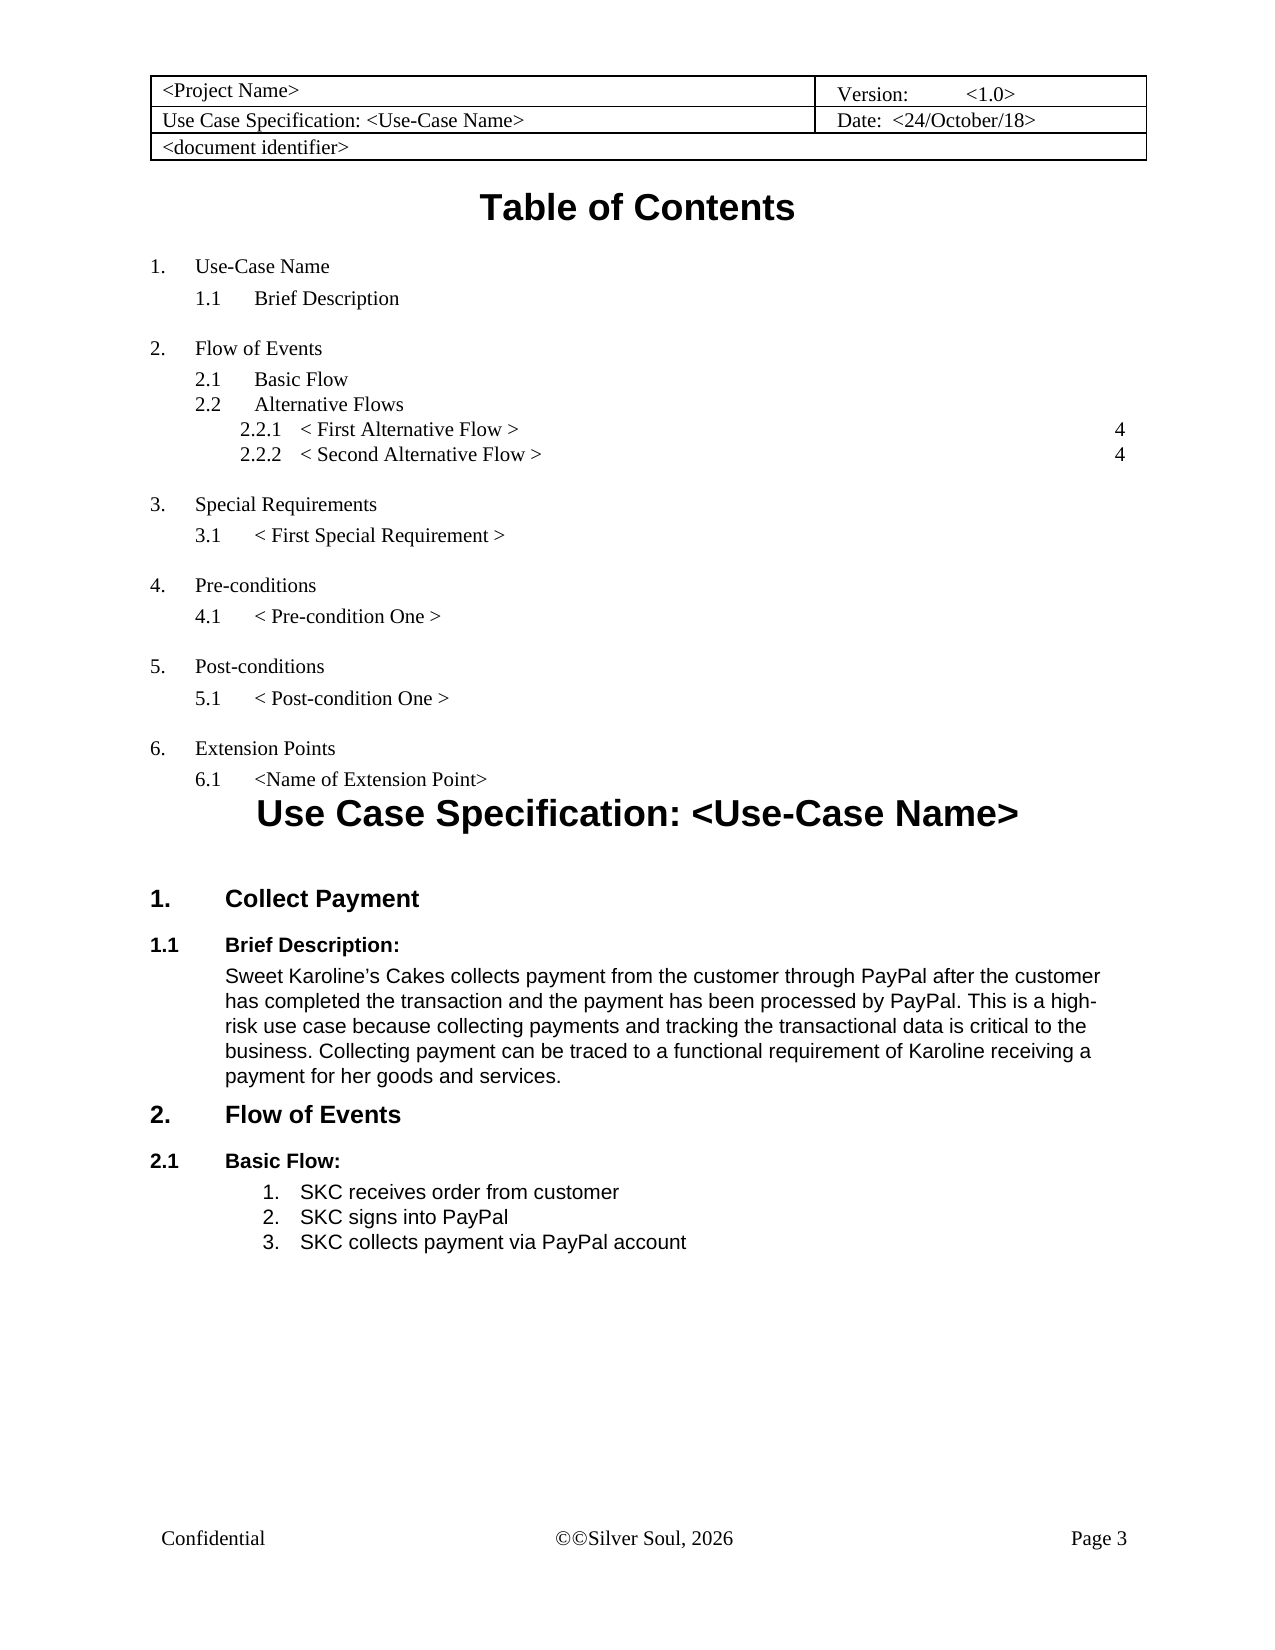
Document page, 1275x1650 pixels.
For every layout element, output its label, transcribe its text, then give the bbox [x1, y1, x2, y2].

text 5. Post-conditions 4 [150, 653, 1050, 678]
subtitle Basic Flow: [150, 1148, 1125, 1173]
list SKC collects payment via PayPal account [262, 1229, 1125, 1254]
text 6.1 <Name of Extension Point> 4 [195, 766, 1050, 791]
text 2.2.1 < First Alternative Flow > 4 [240, 416, 1125, 441]
text 2. Flow of Events 4 [150, 335, 1050, 360]
text 5.1 < Post-condition One > 4 [195, 685, 1050, 710]
subtitle Brief Description: [150, 932, 1125, 957]
text Sweet Karoline’s Cakes collects payment from the customer through PayPal after the customer has completed the transaction and the payment has been processed by PayPal. This is a high-risk use case because collecting payments and tracking the transactional data is critical to the business. Collecting payment can be traced to a functional requirement of Karoline receiving a payment for her goods and services. [225, 963, 1125, 1088]
list SKC receives order from customer [262, 1179, 1125, 1204]
text 6. Extension Points 4 [150, 735, 1050, 760]
subtitle Collect Payment [150, 884, 1125, 913]
text 2.2 Alternative Flows 4 [195, 391, 1050, 416]
text 3. Special Requirements 4 [150, 491, 1050, 516]
text 4.1 < Pre-condition One > 4 [195, 603, 1050, 628]
text 2.2.2 < Second Alternative Flow > 4 [240, 441, 1125, 466]
title Table of Contents [150, 185, 1125, 228]
title Use Case Specification: <Collect Payment> [150, 791, 1125, 834]
text 2.1 Basic Flow 4 [195, 366, 1050, 391]
subtitle Flow of Events [150, 1100, 1125, 1129]
text 1. Use-Case Name 4 [150, 253, 1050, 278]
text 1.1 Brief Description 4 [195, 285, 1050, 310]
text 4. Pre-conditions 4 [150, 572, 1050, 597]
text 3.1 < First Special Requirement > 4 [195, 522, 1050, 547]
list SKC signs into PayPal [262, 1204, 1125, 1229]
